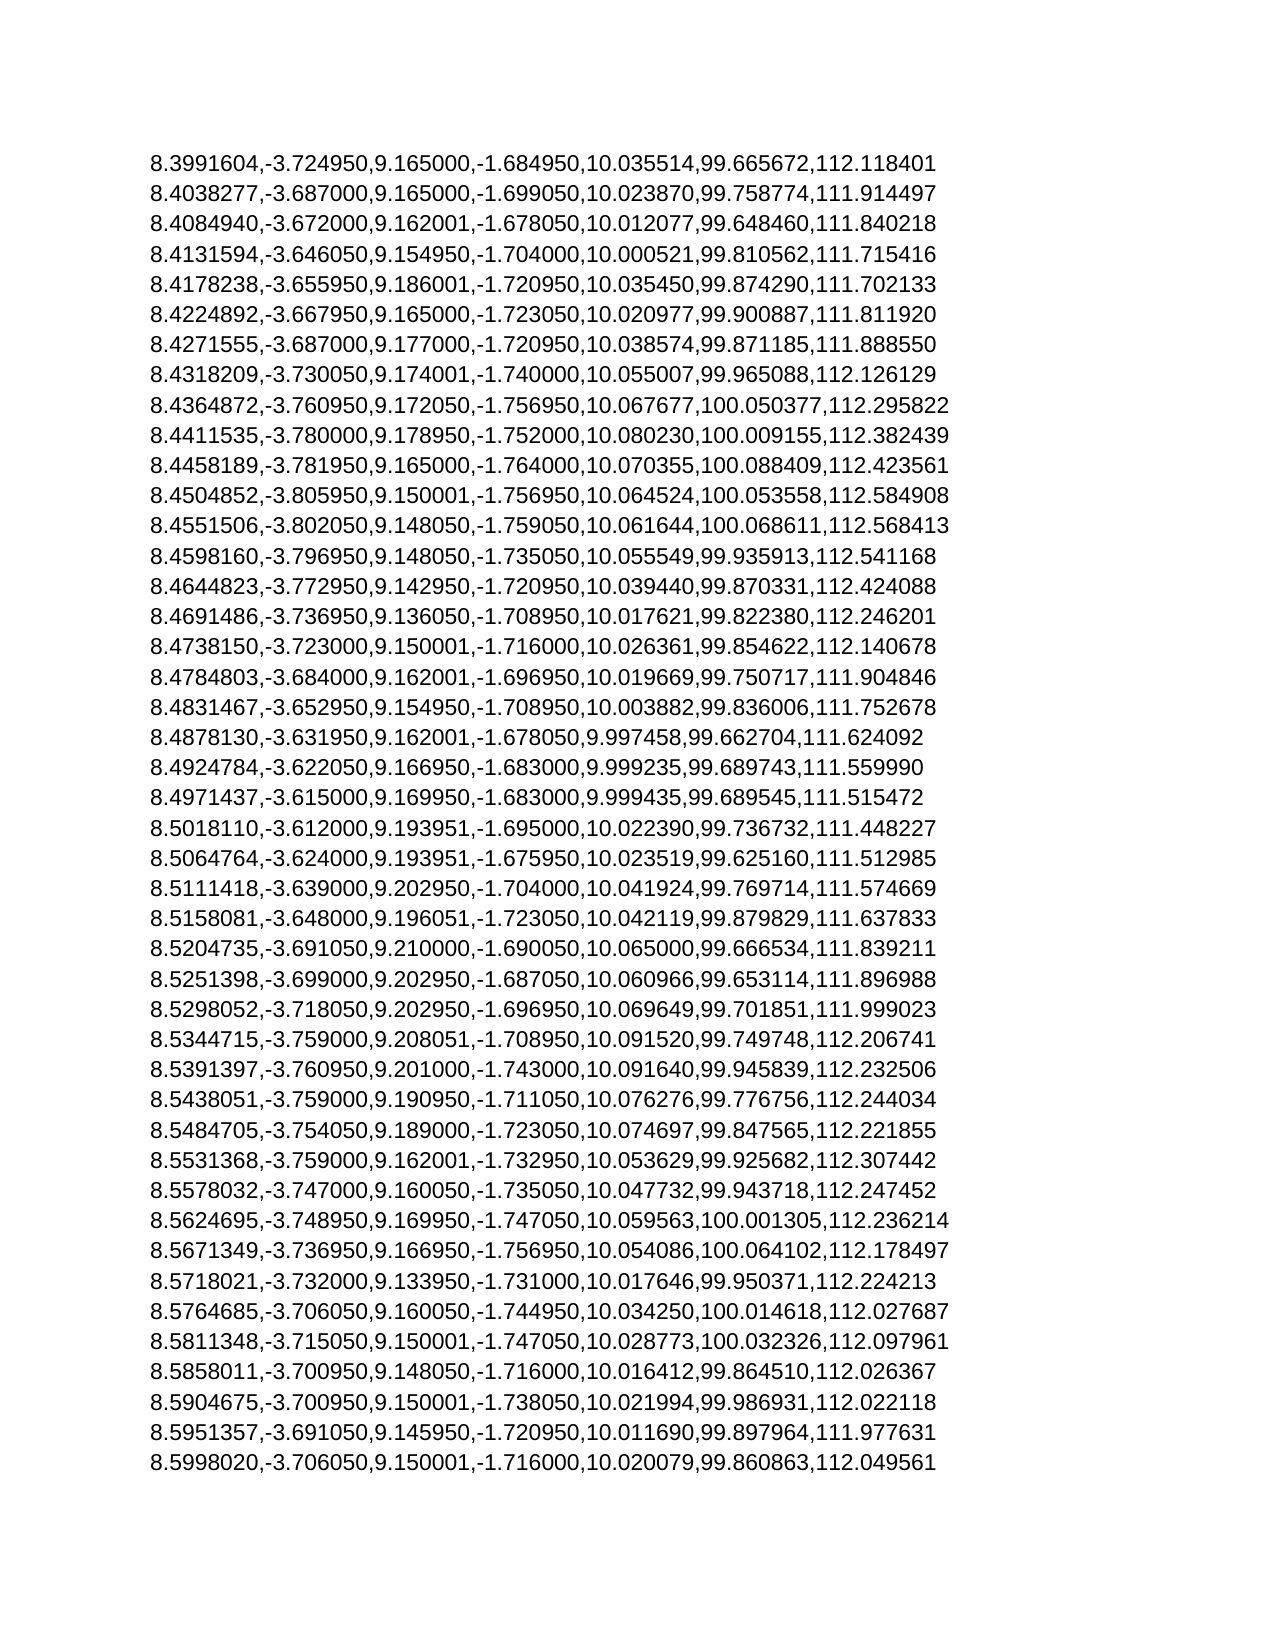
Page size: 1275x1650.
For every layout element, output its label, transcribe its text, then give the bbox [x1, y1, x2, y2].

text 8.5111418,-3.639000,9.202950,-1.704000,10.041924,99.769714,111.574669 [150, 875, 1125, 901]
text 8.5158081,-3.648000,9.196051,-1.723050,10.042119,99.879829,111.637833 [150, 905, 1125, 932]
text 8.5204735,-3.691050,9.210000,-1.690050,10.065000,99.666534,111.839211 [150, 935, 1125, 962]
text 8.5578032,-3.747000,9.160050,-1.735050,10.047732,99.943718,112.247452 [150, 1177, 1125, 1203]
text 8.4784803,-3.684000,9.162001,-1.696950,10.019669,99.750717,111.904846 [150, 663, 1125, 690]
text 8.4458189,-3.781950,9.165000,-1.764000,10.070355,100.088409,112.423561 [150, 452, 1125, 478]
text 8.4318209,-3.730050,9.174001,-1.740000,10.055007,99.965088,112.126129 [150, 361, 1125, 388]
text 8.4271555,-3.687000,9.177000,-1.720950,10.038574,99.871185,111.888550 [150, 331, 1125, 358]
text 8.5251398,-3.699000,9.202950,-1.687050,10.060966,99.653114,111.896988 [150, 966, 1125, 992]
text 8.4738150,-3.723000,9.150001,-1.716000,10.026361,99.854622,112.140678 [150, 633, 1125, 660]
text 8.4504852,-3.805950,9.150001,-1.756950,10.064524,100.053558,112.584908 [150, 482, 1125, 509]
text 8.4924784,-3.622050,9.166950,-1.683000,9.999235,99.689743,111.559990 [150, 754, 1125, 781]
text 8.4364872,-3.760950,9.172050,-1.756950,10.067677,100.050377,112.295822 [150, 392, 1125, 418]
text 8.5858011,-3.700950,9.148050,-1.716000,10.016412,99.864510,112.026367 [150, 1358, 1125, 1385]
text 8.4598160,-3.796950,9.148050,-1.735050,10.055549,99.935913,112.541168 [150, 543, 1125, 569]
text 8.4411535,-3.780000,9.178950,-1.752000,10.080230,100.009155,112.382439 [150, 422, 1125, 448]
text 8.5671349,-3.736950,9.166950,-1.756950,10.054086,100.064102,112.178497 [150, 1237, 1125, 1264]
text 8.4038277,-3.687000,9.165000,-1.699050,10.023870,99.758774,111.914497 [150, 180, 1125, 207]
text 8.5064764,-3.624000,9.193951,-1.675950,10.023519,99.625160,111.512985 [150, 845, 1125, 871]
text 8.5018110,-3.612000,9.193951,-1.695000,10.022390,99.736732,111.448227 [150, 814, 1125, 841]
text 8.5998020,-3.706050,9.150001,-1.716000,10.020079,99.860863,112.049561 [150, 1449, 1125, 1475]
text 8.5531368,-3.759000,9.162001,-1.732950,10.053629,99.925682,112.307442 [150, 1147, 1125, 1173]
text 8.5344715,-3.759000,9.208051,-1.708950,10.091520,99.749748,112.206741 [150, 1026, 1125, 1052]
text 8.5298052,-3.718050,9.202950,-1.696950,10.069649,99.701851,111.999023 [150, 996, 1125, 1022]
text 8.5438051,-3.759000,9.190950,-1.711050,10.076276,99.776756,112.244034 [150, 1086, 1125, 1113]
text 8.4551506,-3.802050,9.148050,-1.759050,10.061644,100.068611,112.568413 [150, 512, 1125, 539]
text 8.5811348,-3.715050,9.150001,-1.747050,10.028773,100.032326,112.097961 [150, 1328, 1125, 1354]
text 8.4831467,-3.652950,9.154950,-1.708950,10.003882,99.836006,111.752678 [150, 694, 1125, 720]
text 8.4084940,-3.672000,9.162001,-1.678050,10.012077,99.648460,111.840218 [150, 210, 1125, 237]
text 8.3991604,-3.724950,9.165000,-1.684950,10.035514,99.665672,112.118401 [150, 150, 1125, 176]
text 8.5951357,-3.691050,9.145950,-1.720950,10.011690,99.897964,111.977631 [150, 1419, 1125, 1445]
text 8.4178238,-3.655950,9.186001,-1.720950,10.035450,99.874290,111.702133 [150, 271, 1125, 297]
text 8.4691486,-3.736950,9.136050,-1.708950,10.017621,99.822380,112.246201 [150, 603, 1125, 629]
text 8.5391397,-3.760950,9.201000,-1.743000,10.091640,99.945839,112.232506 [150, 1056, 1125, 1083]
text 8.5624695,-3.748950,9.169950,-1.747050,10.059563,100.001305,112.236214 [150, 1207, 1125, 1234]
text 8.4878130,-3.631950,9.162001,-1.678050,9.997458,99.662704,111.624092 [150, 724, 1125, 750]
text 8.4971437,-3.615000,9.169950,-1.683000,9.999435,99.689545,111.515472 [150, 784, 1125, 811]
text 8.5904675,-3.700950,9.150001,-1.738050,10.021994,99.986931,112.022118 [150, 1388, 1125, 1415]
text 8.5764685,-3.706050,9.160050,-1.744950,10.034250,100.014618,112.027687 [150, 1298, 1125, 1324]
text 8.4131594,-3.646050,9.154950,-1.704000,10.000521,99.810562,111.715416 [150, 241, 1125, 267]
text 8.5718021,-3.732000,9.133950,-1.731000,10.017646,99.950371,112.224213 [150, 1268, 1125, 1294]
text 8.4644823,-3.772950,9.142950,-1.720950,10.039440,99.870331,112.424088 [150, 573, 1125, 599]
text 8.4224892,-3.667950,9.165000,-1.723050,10.020977,99.900887,111.811920 [150, 301, 1125, 327]
text 8.5484705,-3.754050,9.189000,-1.723050,10.074697,99.847565,112.221855 [150, 1117, 1125, 1143]
